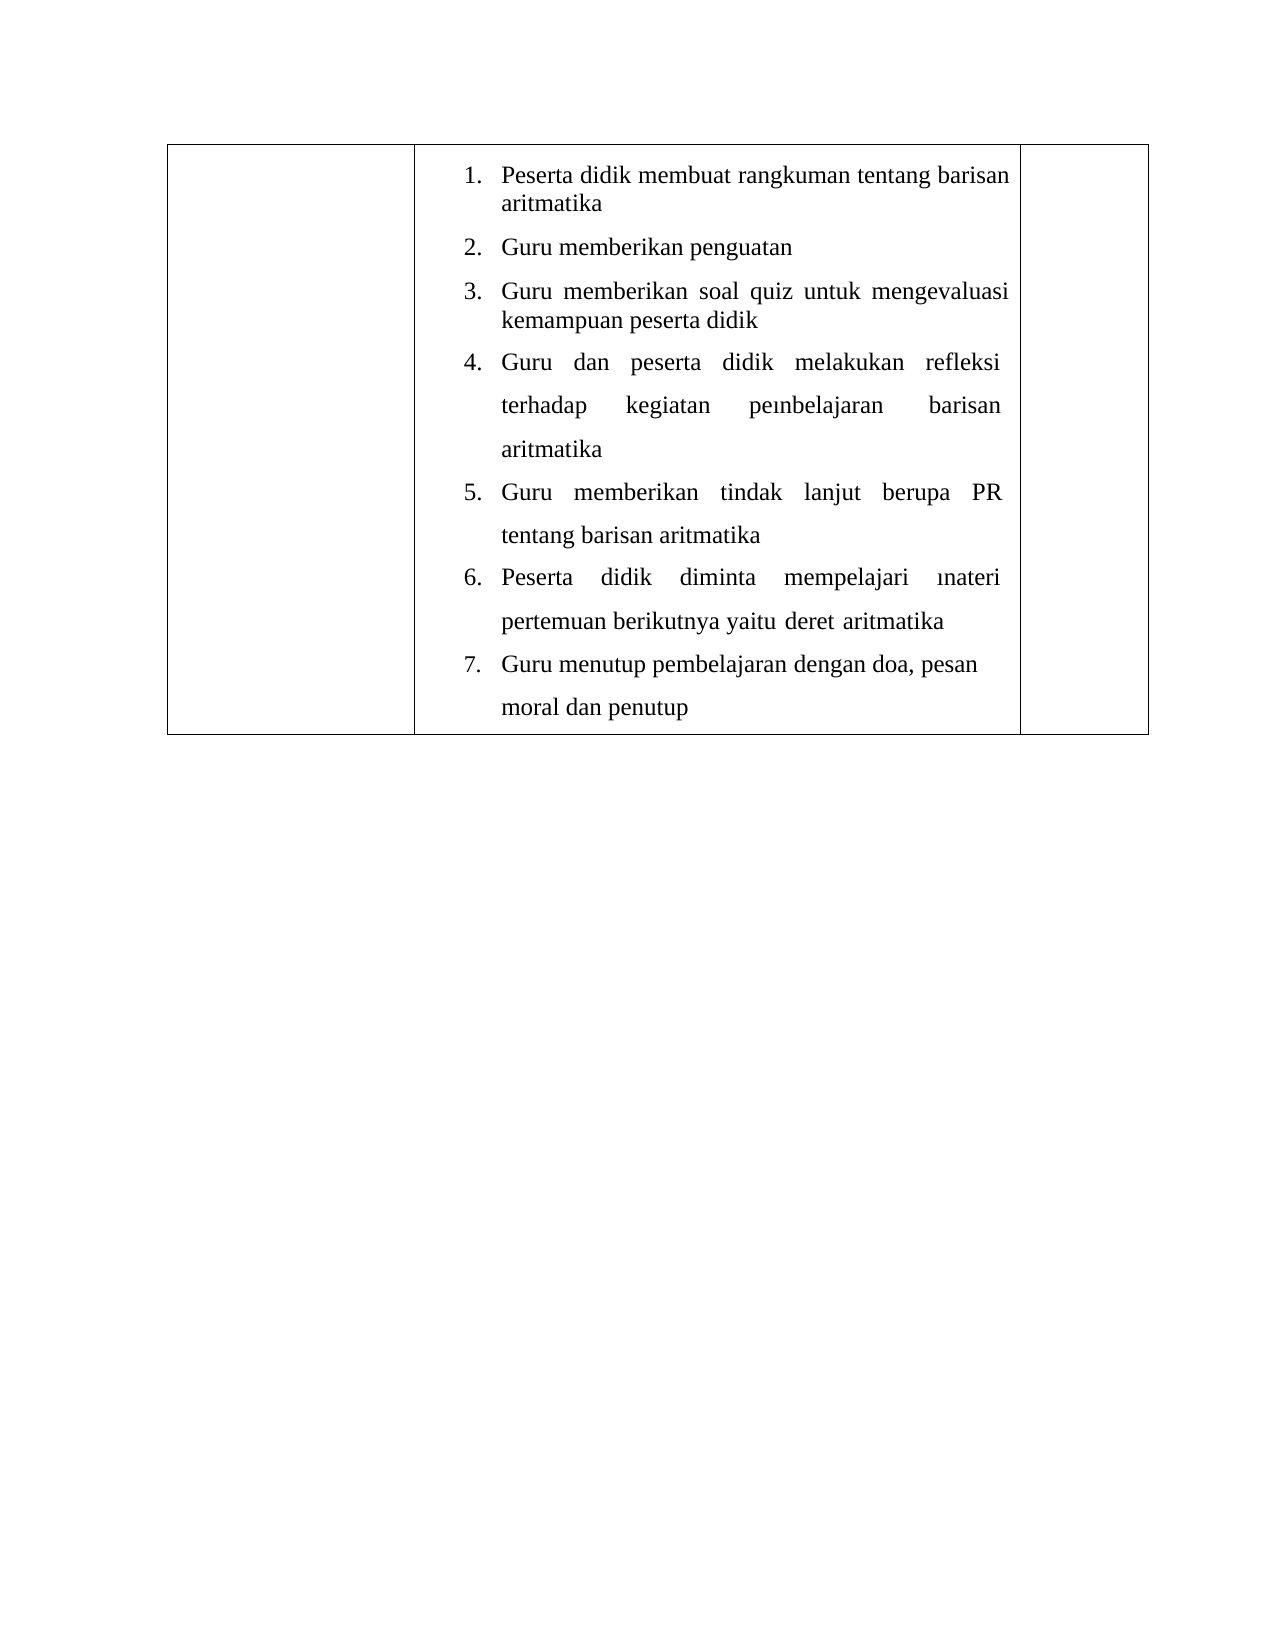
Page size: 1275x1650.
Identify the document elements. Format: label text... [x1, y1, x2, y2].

table_cell [168, 145, 414, 734]
table_cell Peserta didik membuat rangkuman tentang barisan aritmatika Guru memberikan penguatan Guru memberikan soal quiz untuk mengevaluasi kemampuan peserta didik Guru dan peserta didik melakukan refleksi terhadap kegiatan peınbelajaran barisan aritmatika Guru memberikan tindak lanjut berupa PR tentang barisan aritmatika Peserta didik diminta mempelajari ınateri pertemuan berikutnya yaitu deret aritmatika Guru menutup pembelajaran dengan doa, pesan moral dan penutup [415, 145, 1020, 734]
table_cell [1021, 145, 1148, 734]
